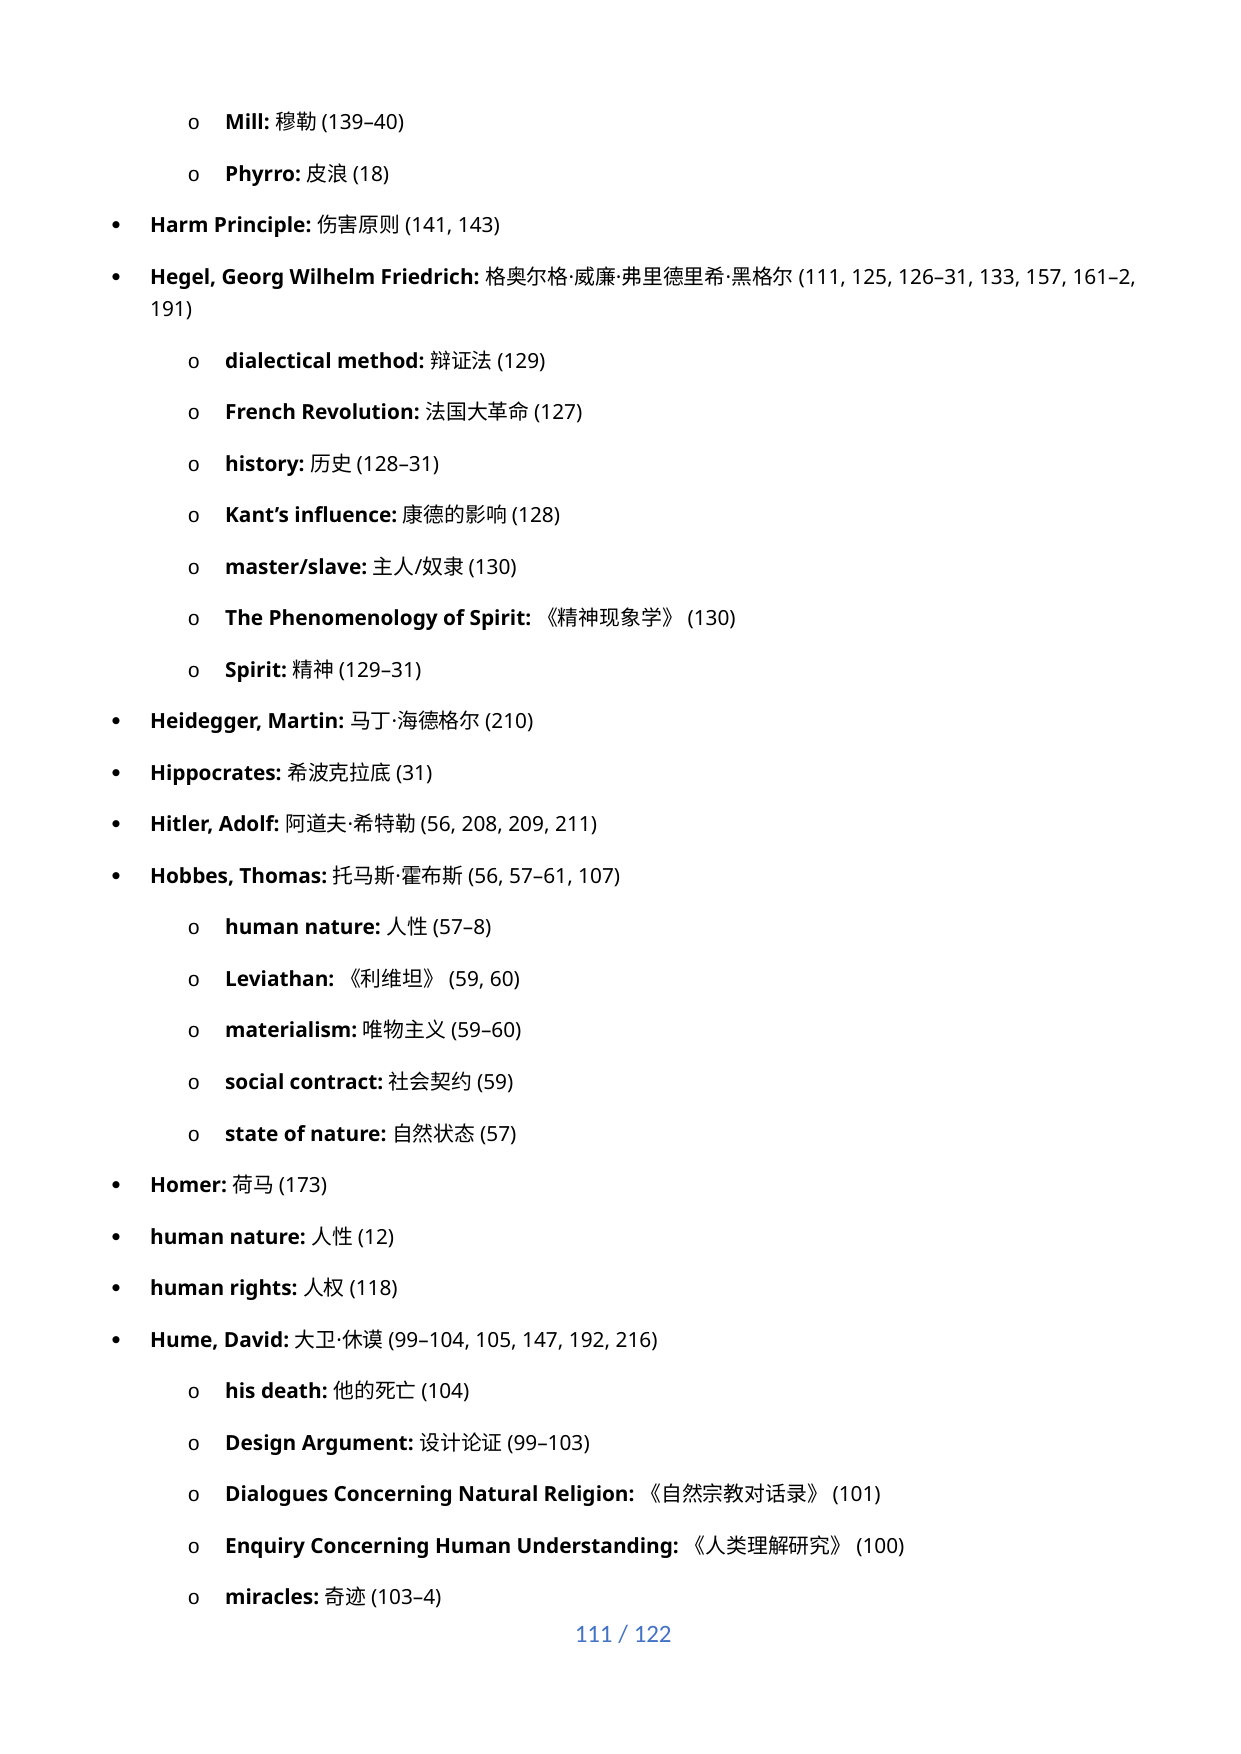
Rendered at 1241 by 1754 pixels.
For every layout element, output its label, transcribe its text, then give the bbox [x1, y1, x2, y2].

list Kant’s influence: 康德的影响 (128) [187, 498, 1165, 529]
list Hume, David: 大卫·休谟 (99–104, 105, 147, 192, 216) [112, 1323, 1165, 1353]
list Phyrro: 皮浪 (18) [187, 157, 1165, 187]
list Mill: 穆勒 (139–40) [187, 106, 1165, 136]
list Hitler, Adolf: 阿道夫·希特勒 (56, 208, 209, 211) [112, 808, 1165, 838]
list his death: 他的死亡 (104) [187, 1374, 1165, 1405]
list Dialogues Concerning Natural Religion: 《自然宗教对话录》 (101) [187, 1477, 1165, 1508]
list Heidegger, Martin: 马丁·海德格尔 (210) [112, 705, 1165, 735]
list Hobbes, Thomas: 托马斯·霍布斯 (56, 57–61, 107) [112, 859, 1165, 889]
list human nature: 人性 (12) [112, 1220, 1165, 1250]
list Harm Principle: 伤害原则 (141, 143) [112, 209, 1165, 239]
list miracles: 奇迹 (103–4) [187, 1581, 1165, 1611]
list French Revolution: 法国大革命 (127) [187, 395, 1165, 426]
list master/slave: 主人/奴隶 (130) [187, 550, 1165, 581]
list Design Argument: 设计论证 (99–103) [187, 1426, 1165, 1456]
list dialectical method: 辩证法 (129) [187, 344, 1165, 374]
list The Phenomenology of Spirit: 《精神现象学》 (130) [187, 602, 1165, 632]
list human rights: 人权 (118) [112, 1271, 1165, 1302]
list human nature: 人性 (57–8) [187, 911, 1165, 941]
list social contract: 社会契约 (59) [187, 1065, 1165, 1096]
list Hegel, Georg Wilhelm Friedrich: 格奥尔格·威廉·弗里德里希·黑格尔 (111, 125, 126–31, 133, 157, 161–2, 191) [112, 260, 1165, 323]
list Homer: 荷马 (173) [112, 1168, 1165, 1199]
list Leviathan: 《利维坦》 (59, 60) [187, 962, 1165, 993]
list Spirit: 精神 (129–31) [187, 653, 1165, 684]
list history: 历史 (128–31) [187, 447, 1165, 477]
list Hippocrates: 希波克拉底 (31) [112, 756, 1165, 787]
list state of nature: 自然状态 (57) [187, 1117, 1165, 1147]
list materialism: 唯物主义 (59–60) [187, 1014, 1165, 1044]
list Enquiry Concerning Human Understanding: 《人类理解研究》 (100) [187, 1529, 1165, 1559]
